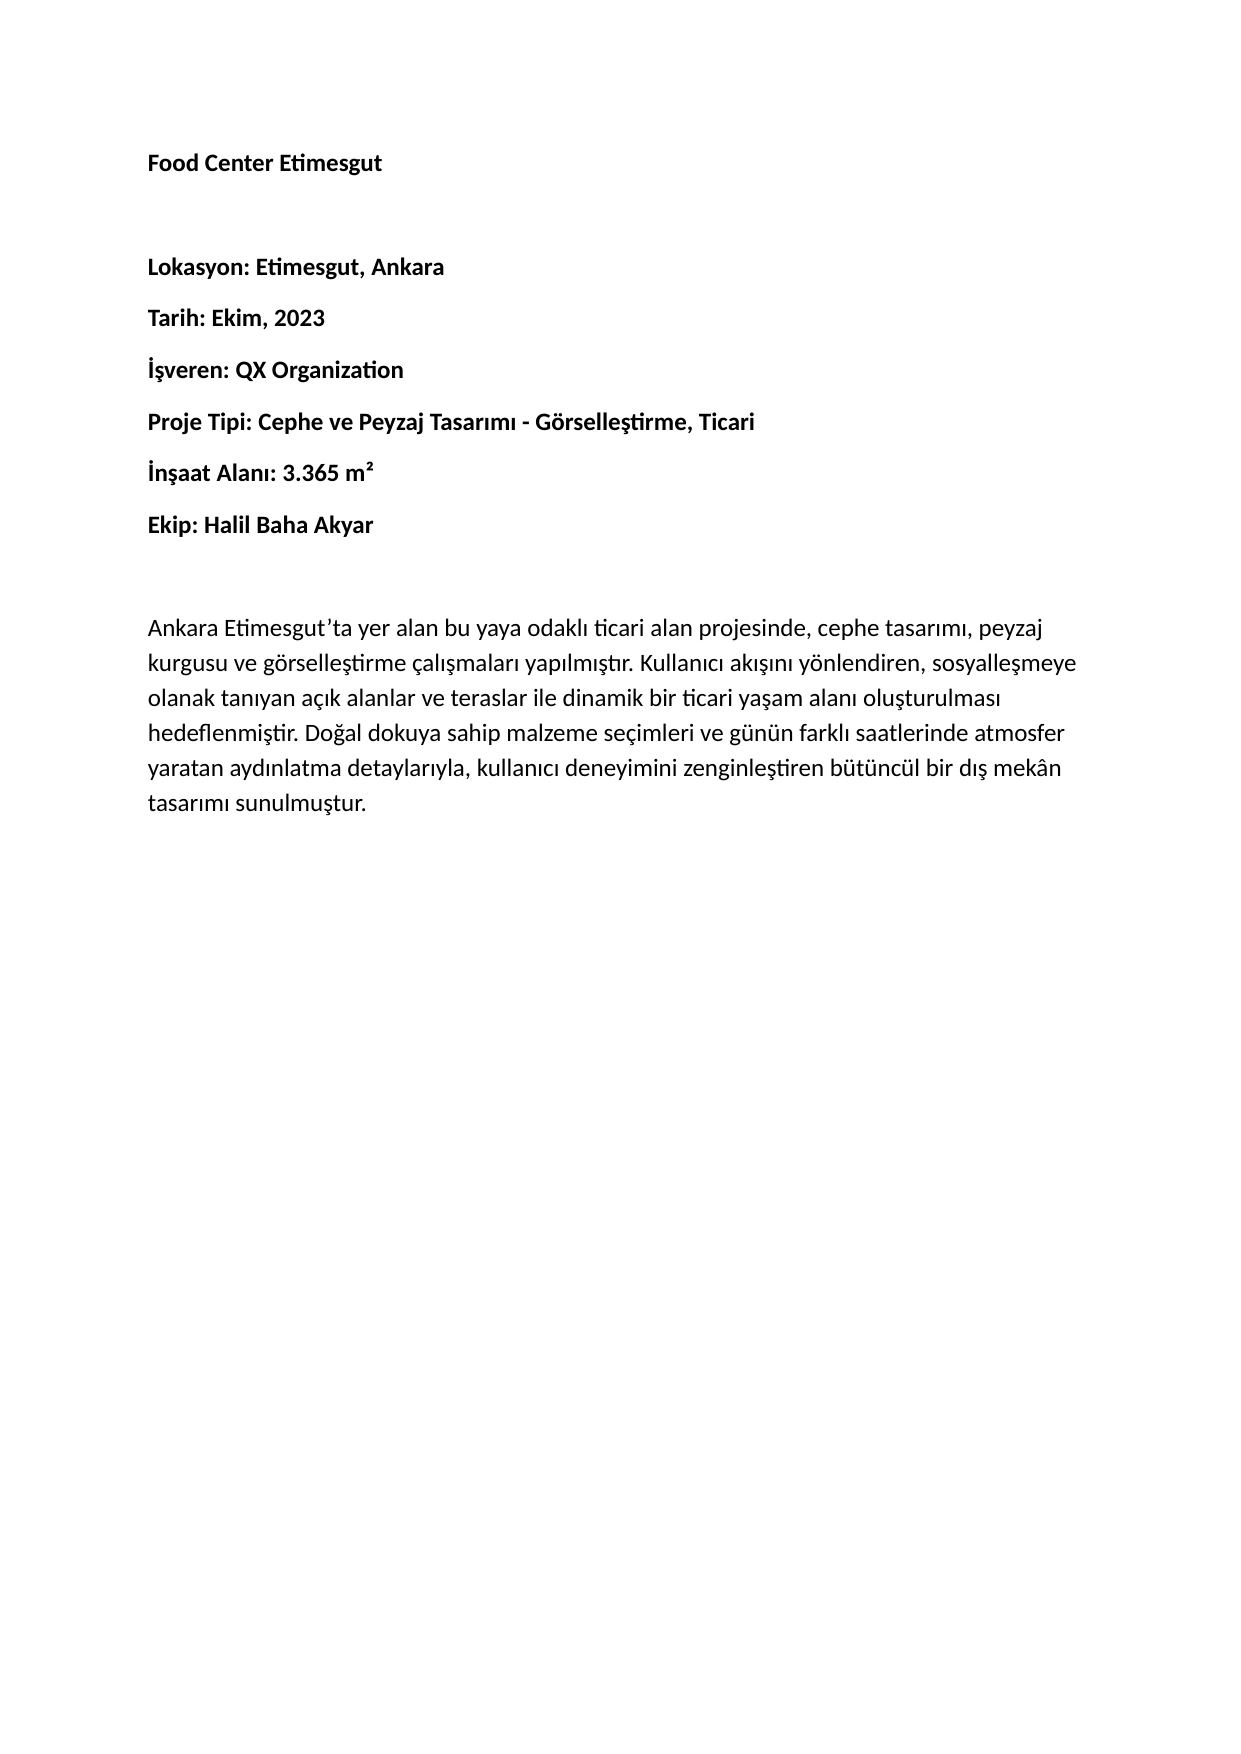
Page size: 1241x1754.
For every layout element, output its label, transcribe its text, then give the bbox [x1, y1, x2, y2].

text Ekip: Halil Baha Akyar [148, 509, 1093, 540]
text İşveren: QX Organization [148, 354, 1093, 385]
text Lokasyon: Etimesgut, Ankara [148, 251, 1093, 281]
text Tarih: Ekim, 2023 [148, 303, 1093, 333]
text Proje Tipi: Cephe ve Peyzaj Tasarımı - Görselleştirme, Ticari [148, 406, 1093, 436]
text Ankara Etimesgut’ta yer alan bu yaya odaklı ticari alan projesinde, cephe tasarımı, peyzaj kurgusu ve görselleştirme çalışmaları yapılmıştır. Kullanıcı akışını yönlendiren, sosyalleşmeye olanak tanıyan açık alanlar ve teraslar ile dinamik bir ticari yaşam alanı oluşturulması hedeflenmiştir. Doğal dokuya sahip malzeme seçimleri ve günün farklı saatlerinde atmosfer yaratan aydınlatma detaylarıyla, kullanıcı deneyimini zenginleştiren bütüncül bir dış mekân tasarımı sunulmuştur. [148, 613, 1093, 818]
text İnşaat Alanı: 3.365 m² [148, 458, 1093, 488]
text Food Center Etimesgut [148, 148, 1093, 178]
